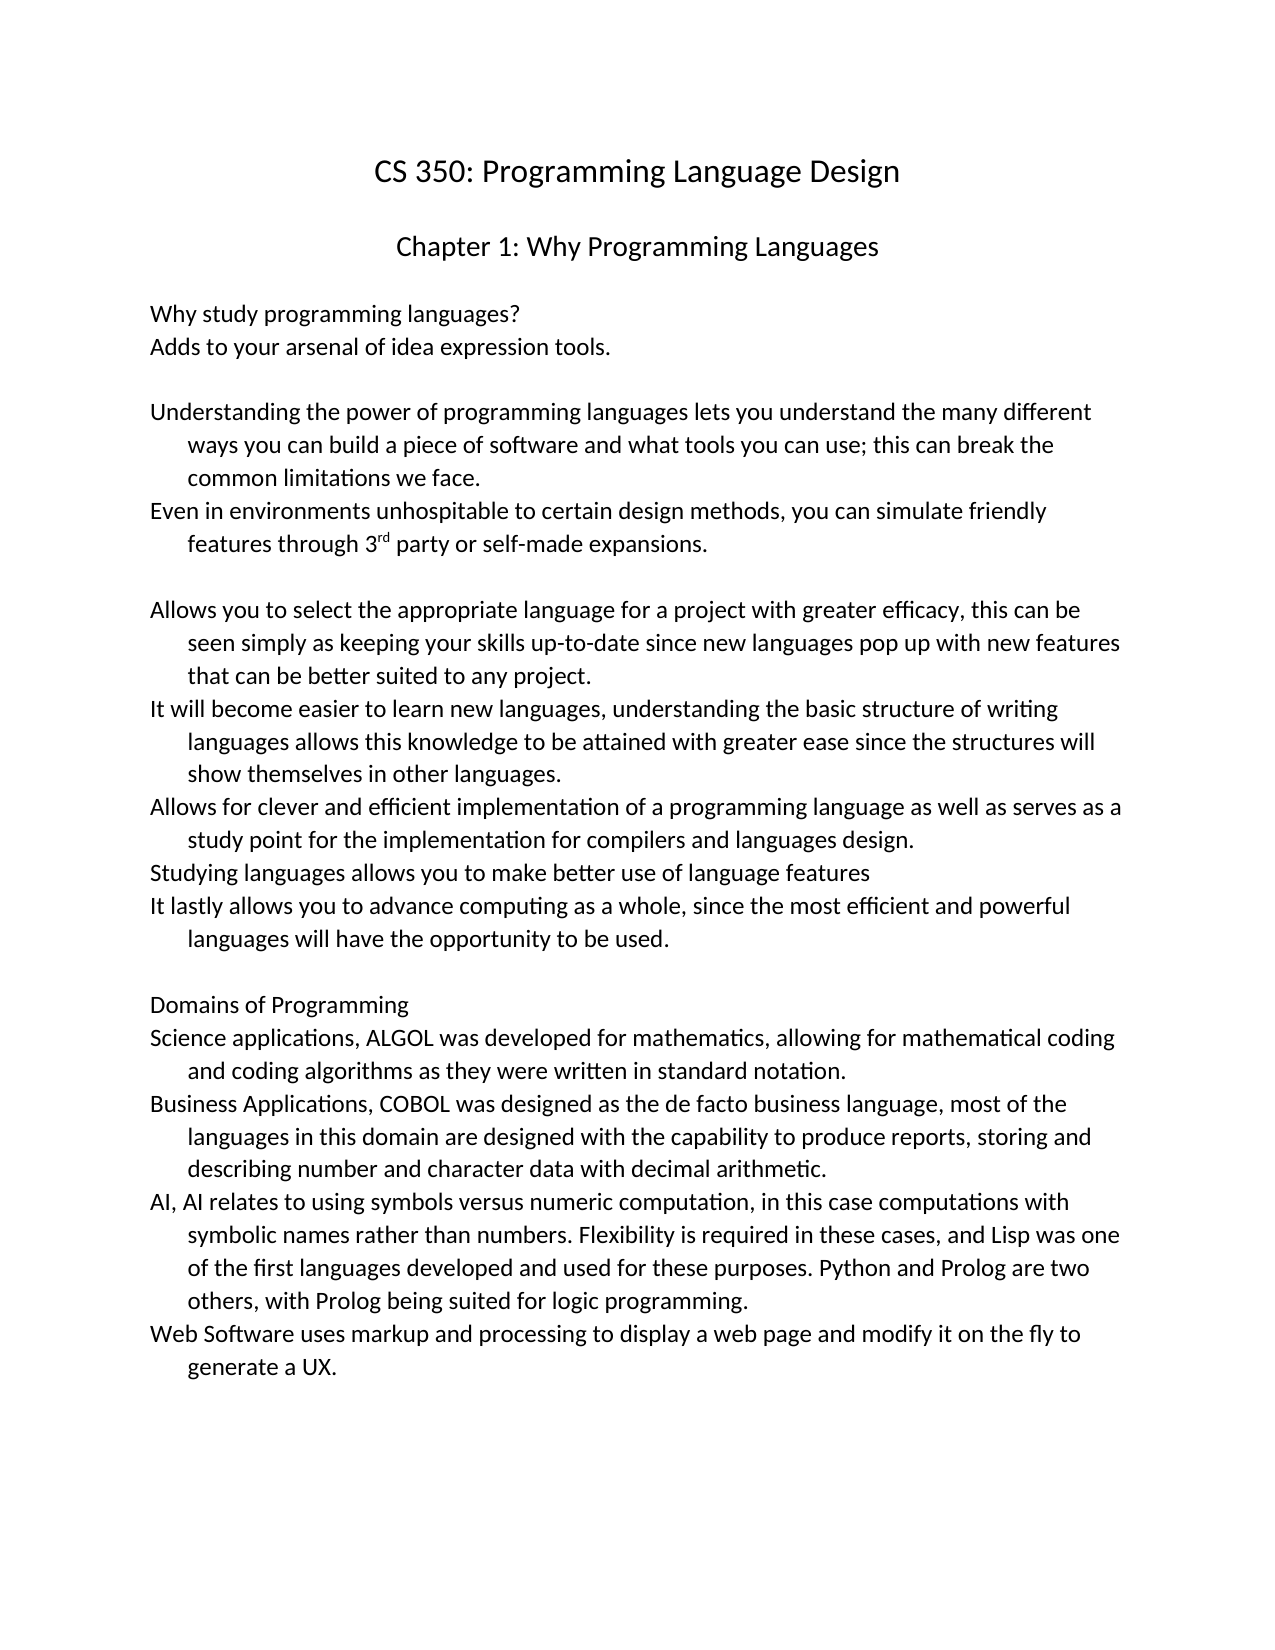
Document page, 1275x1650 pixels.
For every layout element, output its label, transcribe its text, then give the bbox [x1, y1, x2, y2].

list Adds to your arsenal of idea expression tools. [150, 331, 1125, 361]
list Science applications, ALGOL was developed for mathematics, allowing for mathematical coding and coding algorithms as they were written in standard notation. [150, 1022, 1125, 1085]
list Why study programming languages? [150, 298, 1125, 328]
list Business Applications, COBOL was designed as the de facto business language, most of the languages in this domain are designed with the capability to produce reports, storing and describing number and character data with decimal arithmetic. [150, 1088, 1125, 1184]
list Studying languages allows you to make better use of language features [150, 857, 1125, 888]
list Allows for clever and efficient implementation of a programming language as well as serves as a study point for the implementation for compilers and languages design. [150, 792, 1125, 855]
text Chapter 1: Why Programming Languages [150, 228, 1125, 263]
list Domains of Programming [150, 989, 1125, 1019]
list It lastly allows you to advance computing as a whole, since the most efficient and powerful languages will have the opportunity to be used. [150, 890, 1125, 954]
list It will become easier to learn new languages, understanding the basic structure of writing languages allows this knowledge to be attained with greater ease since the structures will show themselves in other languages. [150, 693, 1125, 789]
list Web Software uses markup and processing to display a web page and modify it on the fly to generate a UX. [150, 1318, 1125, 1382]
list Understanding the power of programming languages lets you understand the many different ways you can build a piece of software and what tools you can use; this can break the common limitations we face. [150, 397, 1125, 493]
list AI, AI relates to using symbols versus numeric computation, in this case computations with symbolic names rather than numbers. Flexibility is required in these cases, and Lisp was one of the first languages developed and used for these purposes. Python and Prolog are two others, with Prolog being suited for logic programming. [150, 1187, 1125, 1316]
list Even in environments unhospitable to certain design methods, you can simulate friendly features through 3rd party or self-made expansions. [150, 495, 1125, 559]
list Allows you to select the appropriate language for a project with greater efficacy, this can be seen simply as keeping your skills up-to-date since new languages pop up with new features that can be better suited to any project. [150, 594, 1125, 690]
text CS 350: Programming Language Design [150, 150, 1125, 191]
